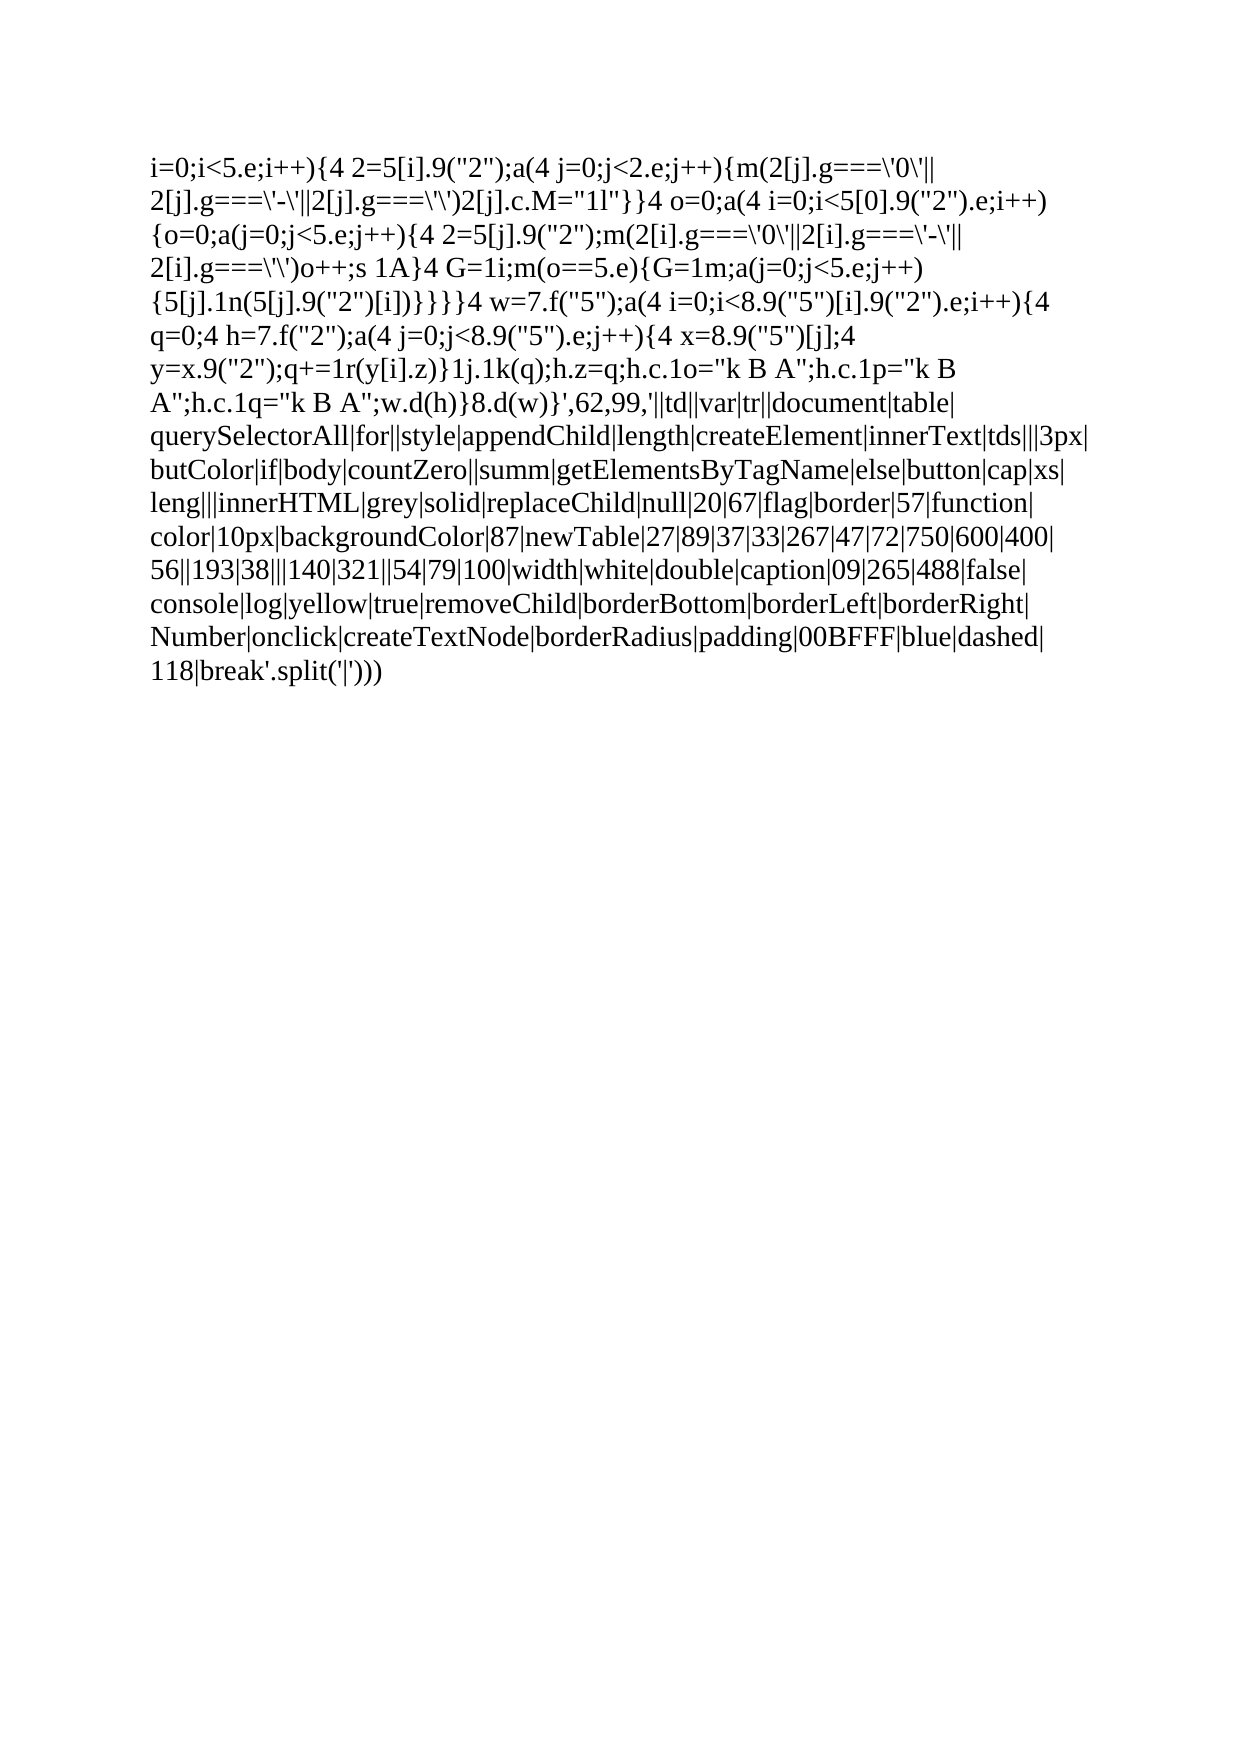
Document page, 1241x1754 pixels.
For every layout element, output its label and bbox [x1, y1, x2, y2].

text [150, 150, 1090, 687]
